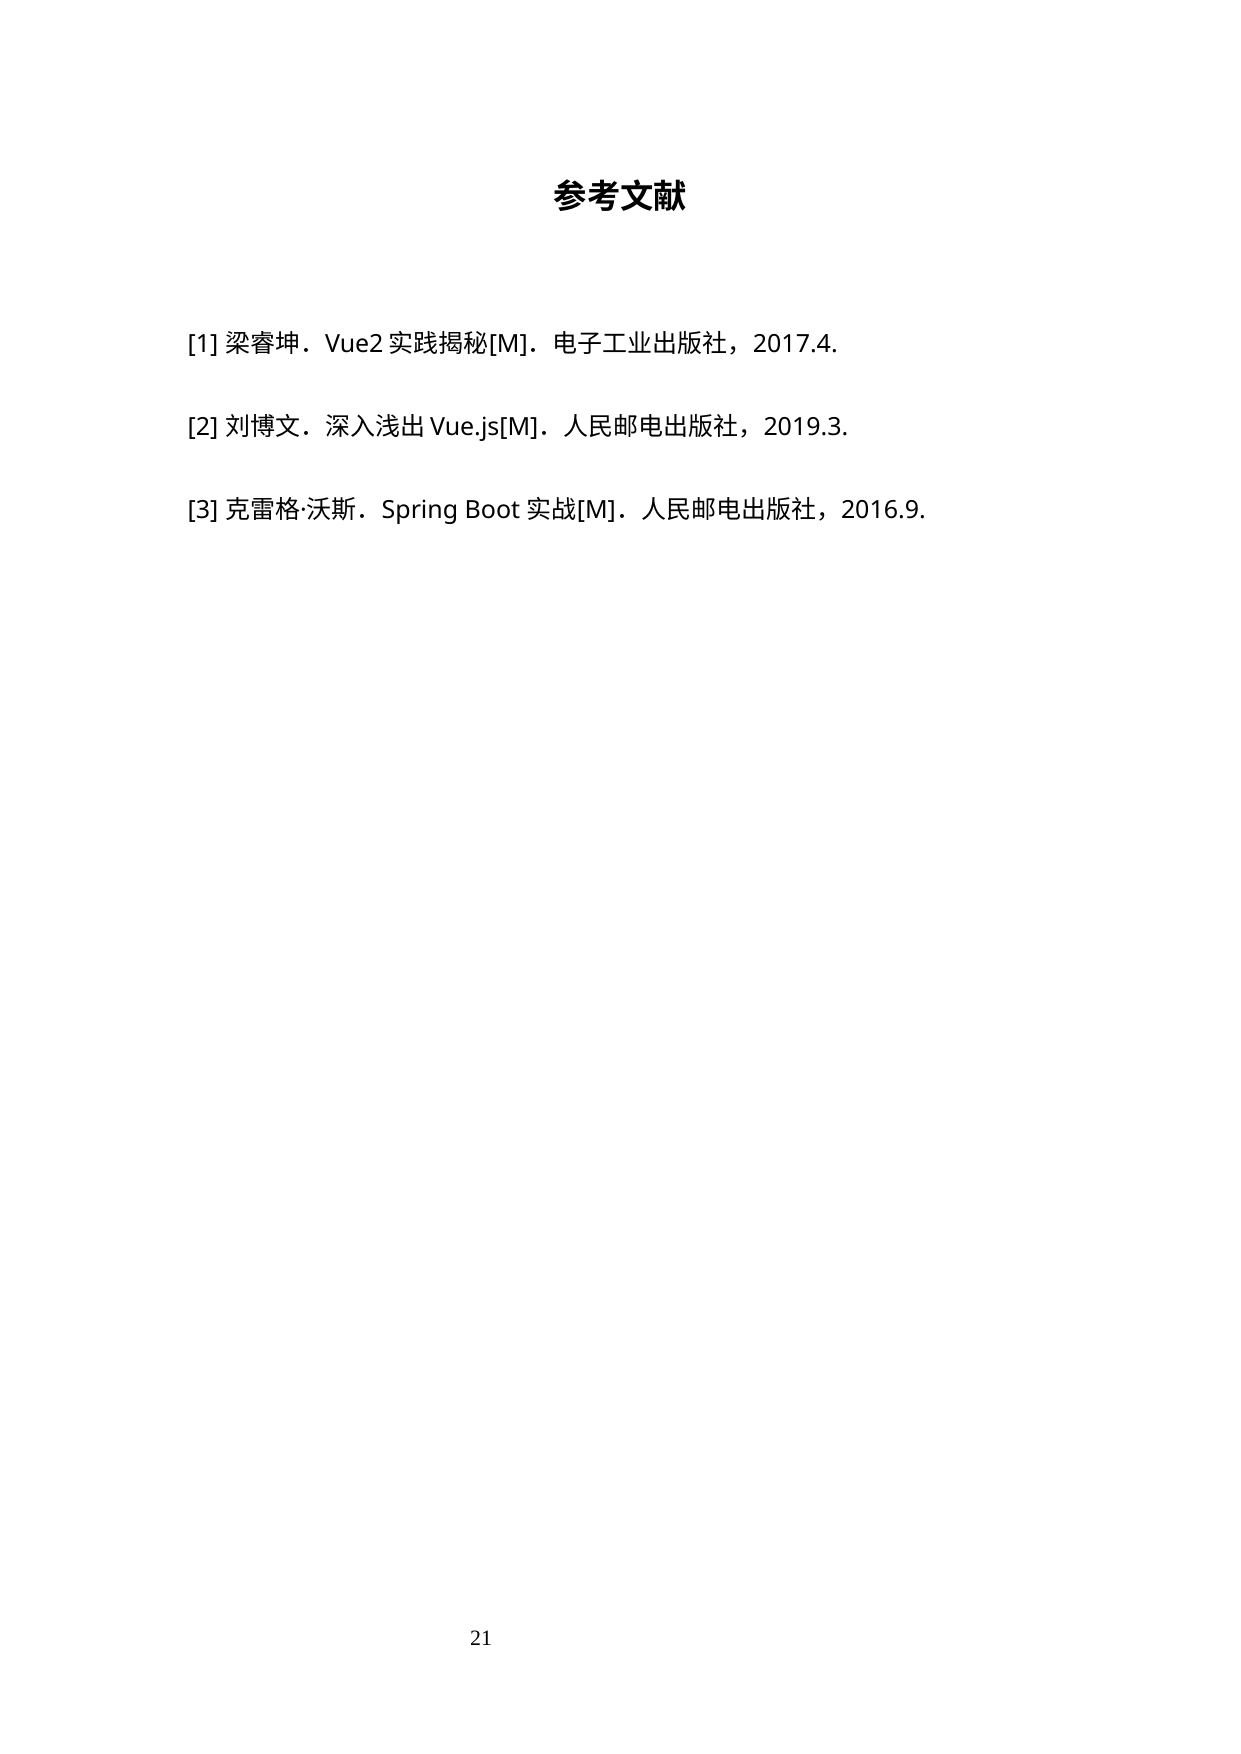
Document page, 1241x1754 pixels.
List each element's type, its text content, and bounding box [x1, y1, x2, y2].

list 克雷格·沃斯．Spring Boot 实战[M]．人民邮电出版社，2016.9. [187, 475, 1053, 540]
list 梁睿坤．Vue2实践揭秘[M]．电子工业出版社，2017.4. [187, 309, 1053, 374]
text 参考文献 [187, 162, 1053, 227]
list 刘博文．深入浅出Vue.js[M]．人民邮电出版社，2019.3. [187, 392, 1053, 457]
